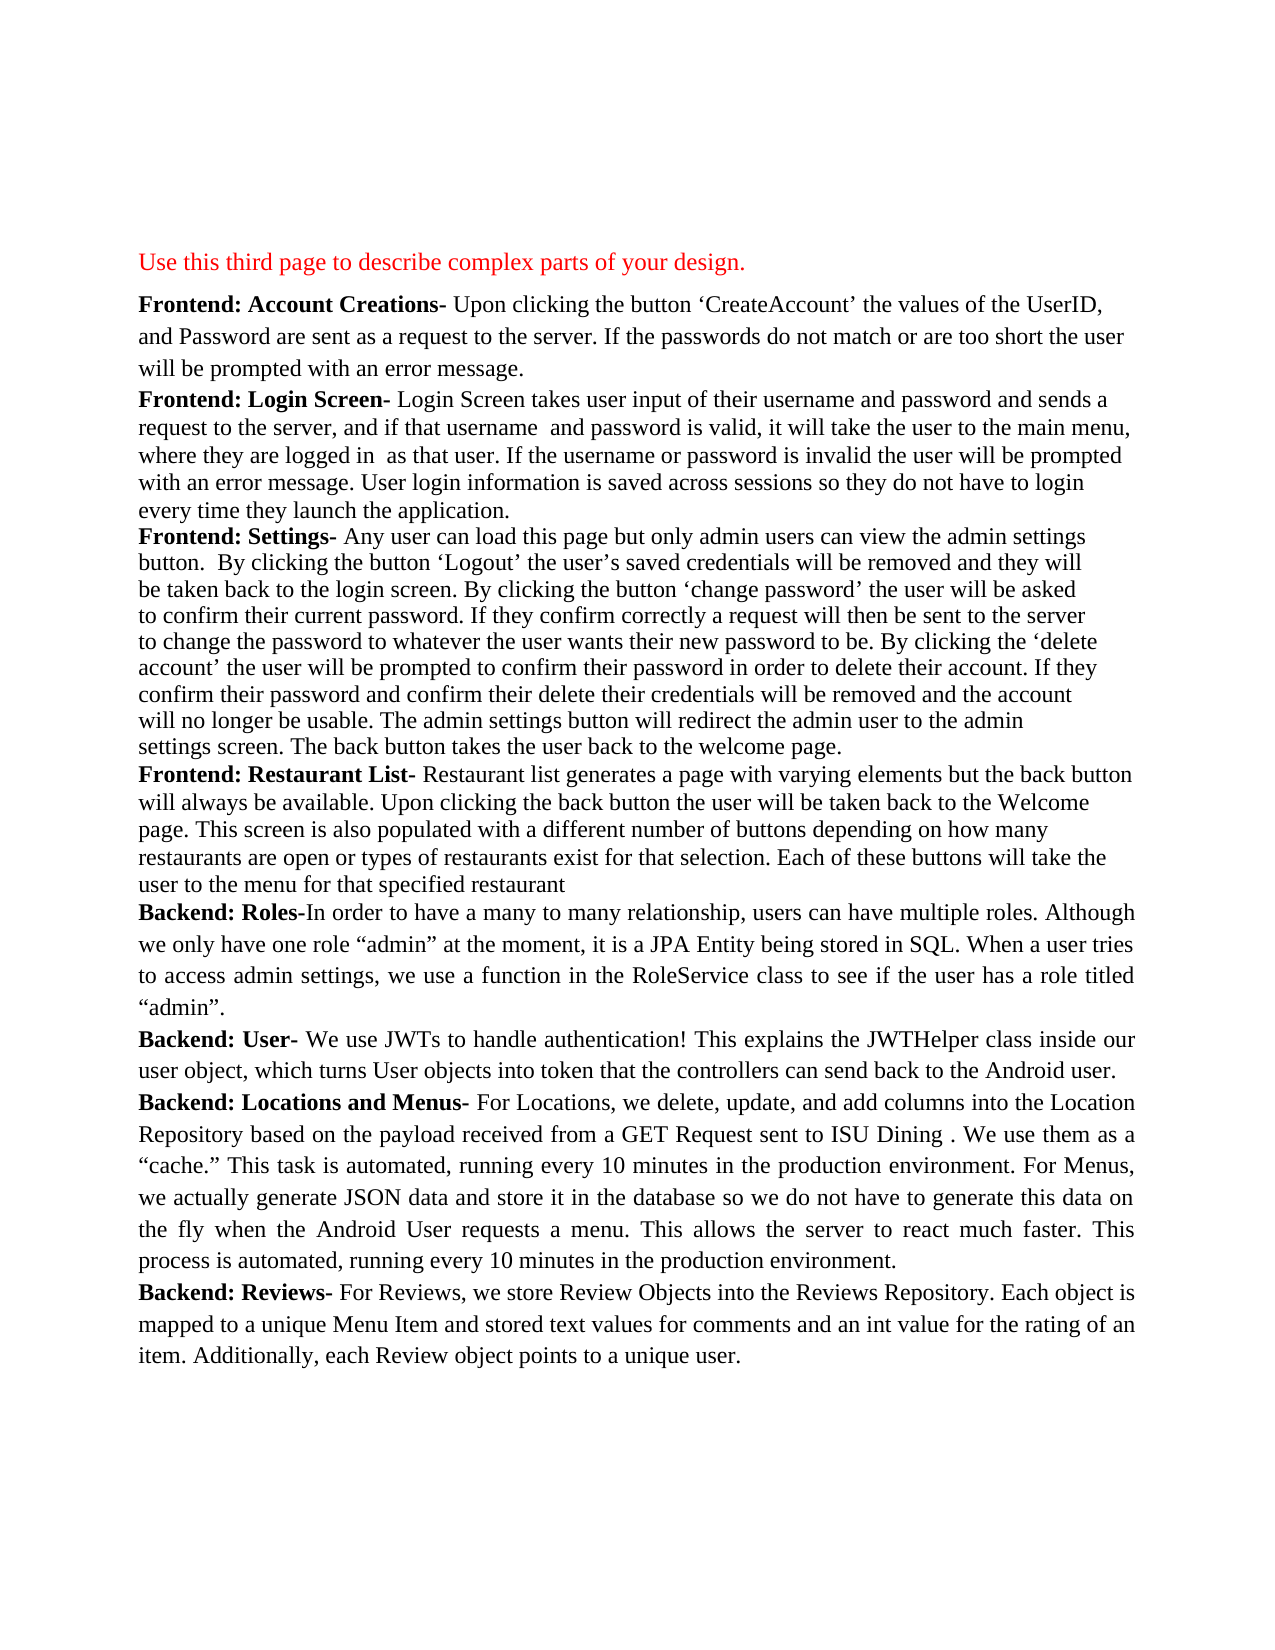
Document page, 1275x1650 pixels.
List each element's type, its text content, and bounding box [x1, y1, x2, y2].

text Frontend: Settings- Any user can load this page but only admin users can view the admin settings button. By clicking the button ‘Logout’ the user’s saved credentials will be removed and they will be taken back to the login screen. By clicking the button ‘change password’ the user will be asked to confirm their current password. If they confirm correctly a request will then be sent to the server to change the password to whatever the user wants their new password to be. By clicking the ‘delete account’ the user will be prompted to confirm their password in order to delete their account. If they confirm their password and confirm their delete their credentials will be removed and the account will no longer be usable. The admin settings button will redirect the admin user to the admin settings screen. The back button takes the user back to the welcome page. [138, 523, 1101, 760]
text Frontend: Account Creations- Upon clicking the button ‘CreateAccount’ the values of the UserID, and Password are sent as a request to the server. If the passwords do not match or are too short the user will be prompted with an error message. [138, 291, 1137, 381]
text Use this third page to describe complex parts of your design. [138, 247, 1137, 276]
text Backend: Roles-In order to have a many to many relationship, users can have multiple roles. Although we only have one role “admin” at the moment, it is a JPA Entity being stored in SQL. When a user tries to access admin settings, we use a function in the RoleService class to see if the user has a role titled “admin”. [138, 898, 1137, 1021]
text Frontend: Login Screen- Login Screen takes user input of their username and password and sends a request to the server, and if that username and password is valid, it will take the user to the main menu, where they are logged in as that user. If the username or password is invalid the user will be prompted with an error message. User login information is saved across sessions so they do not have to login every time they launch the application. [138, 386, 1137, 523]
text Backend: Locations and Menus- For Locations, we delete, update, and add columns into the Location Repository based on the payload received from a GET Request sent to ISU Dining . We use them as a “cache.” This task is automated, running every 10 minutes in the production environment. For Menus, we actually generate JSON data and store it in the database so we do not have to generate this data on the fly when the Android User requests a menu. This allows the server to react much faster. This process is automated, running every 10 minutes in the production environment. [138, 1088, 1137, 1274]
text Backend: User- We use JWTs to handle authentication! This explains the JWTHelper class inside our user object, which turns User objects into token that the controllers can send back to the Android user. [138, 1025, 1137, 1084]
text Backend: Reviews- For Reviews, we store Review Objects into the Reviews Repository. Each object is mapped to a unique Menu Item and stored text values for comments and an int value for the rating of an item. Additionally, each Review object points to a unique user. [138, 1278, 1137, 1369]
text Frontend: Restaurant List- Restaurant list generates a page with varying elements but the back button will always be available. Upon clicking the back button the user will be taken back to the Welcome page. This screen is also populated with a different number of buttons depending on how many restaurants are open or types of restaurants exist for that selection. Each of these buttons will take the user to the menu for that specified restaurant [138, 760, 1137, 898]
